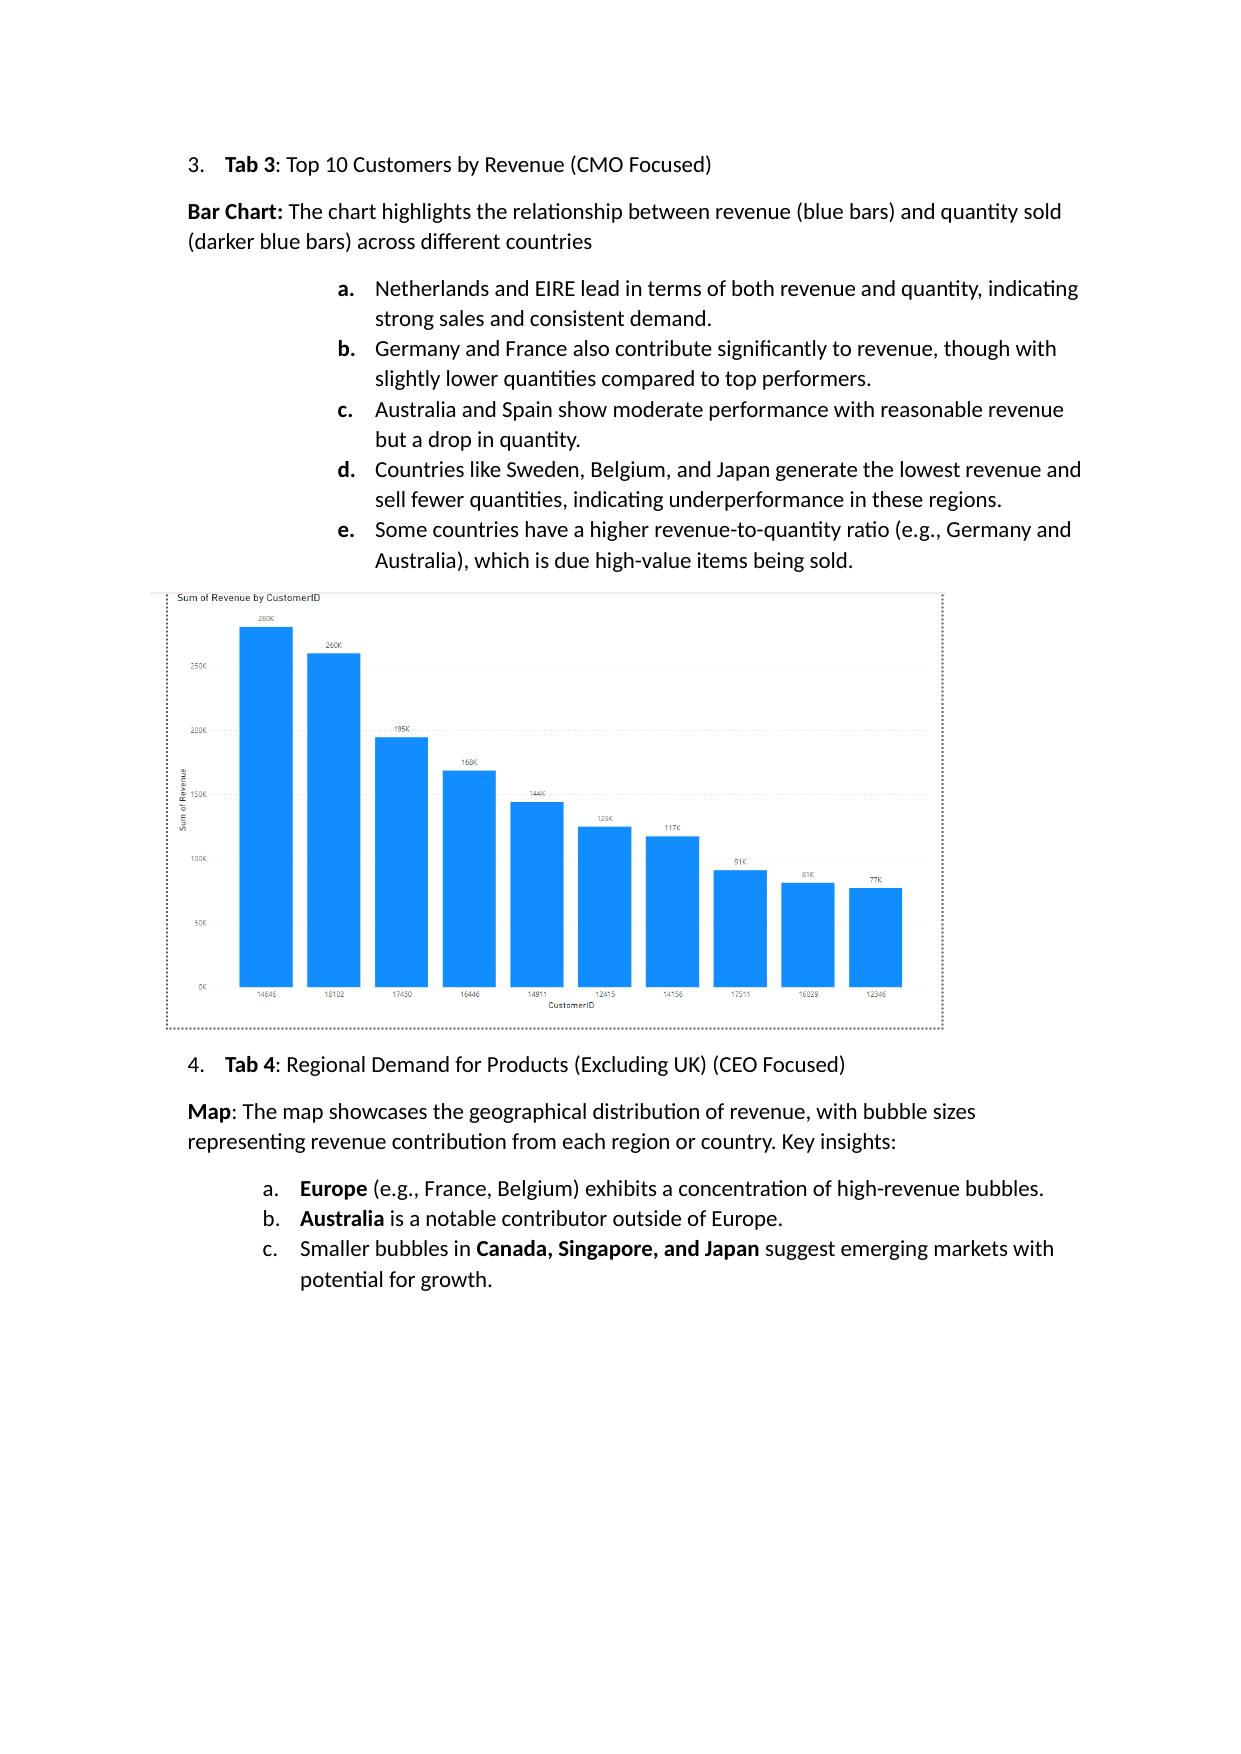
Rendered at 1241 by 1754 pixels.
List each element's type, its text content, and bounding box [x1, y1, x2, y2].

list Netherlands and EIRE lead in terms of both revenue and quantity, indicating strong sales and consistent demand. [337, 274, 1090, 332]
text Map: The map showcases the geographical distribution of revenue, with bubble sizes representing revenue contribution from each region or country. Key insights: [187, 1097, 1090, 1155]
list Countries like Sweden, Belgium, and Japan generate the lowest revenue and sell fewer quantities, indicating underperformance in these regions. [337, 455, 1090, 513]
list Tab 3: Top 10 Customers by Revenue (CMO Focused) [187, 150, 1090, 178]
list Smaller bubbles in Canada, Singapore, and Japan suggest emerging markets with potential for growth. [262, 1234, 1090, 1293]
list Germany and France also contribute significantly to revenue, though with slightly lower quantities compared to top performers. [337, 334, 1090, 393]
list Australia is a notable contributor outside of Europe. [262, 1204, 1090, 1232]
picture [150, 592, 946, 1032]
list Europe (e.g., France, Belgium) exhibits a concentration of high-revenue bubbles. [262, 1174, 1090, 1202]
list Tab 4: Regional Demand for Products (Excluding UK) (CEO Focused) [187, 1050, 1090, 1078]
text Bar Chart: The chart highlights the relationship between revenue (blue bars) and quantity sold (darker blue bars) across different countries [187, 197, 1090, 255]
list Australia and Spain show moderate performance with reasonable revenue but a drop in quantity. [337, 395, 1090, 453]
list Some countries have a higher revenue-to-quantity ratio (e.g., Germany and Australia), which is due high-value items being sold. [337, 516, 1090, 574]
